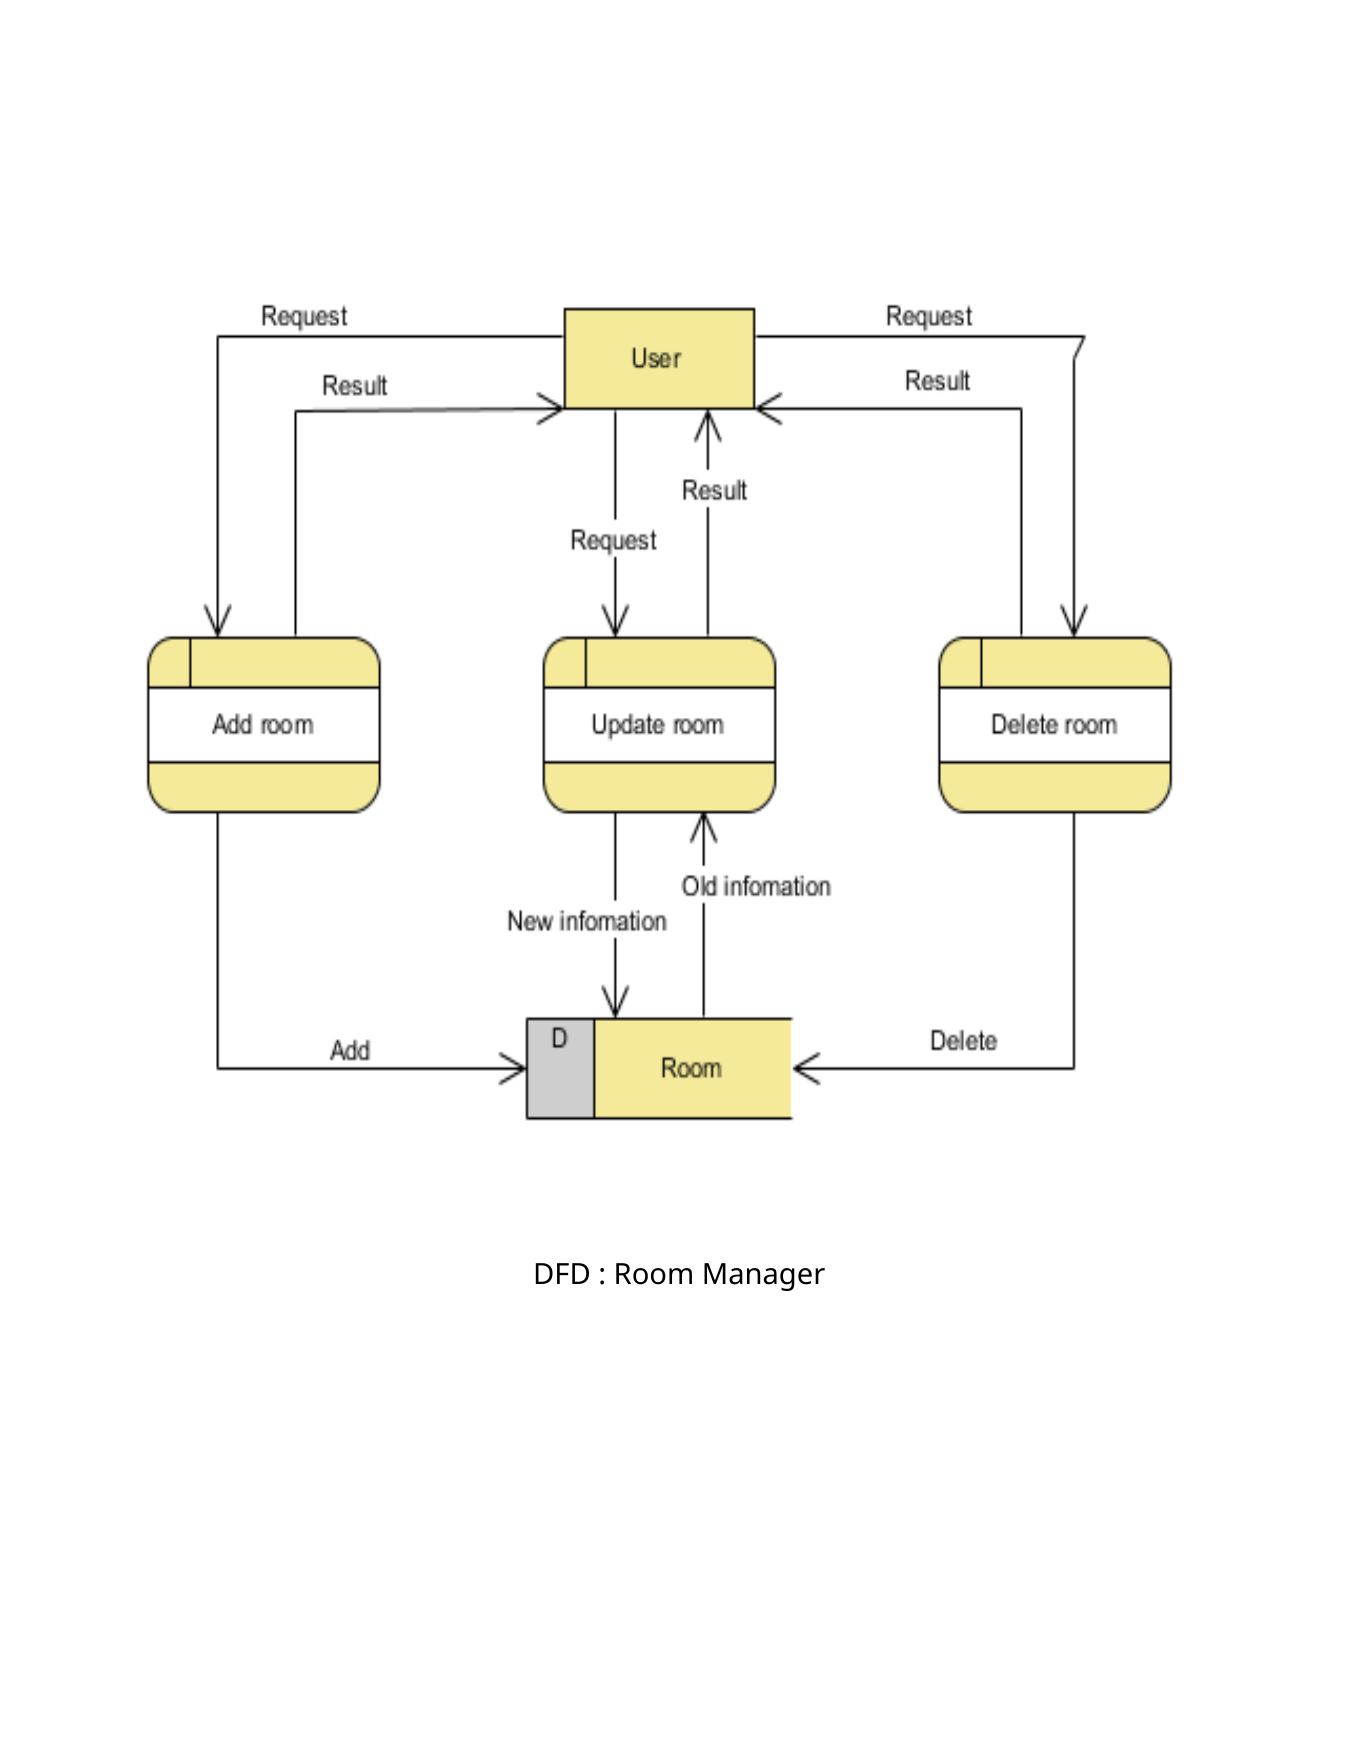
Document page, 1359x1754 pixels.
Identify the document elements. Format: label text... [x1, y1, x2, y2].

picture [72, 209, 1286, 1235]
text DFD : Room Manager [59, 1253, 1299, 1293]
